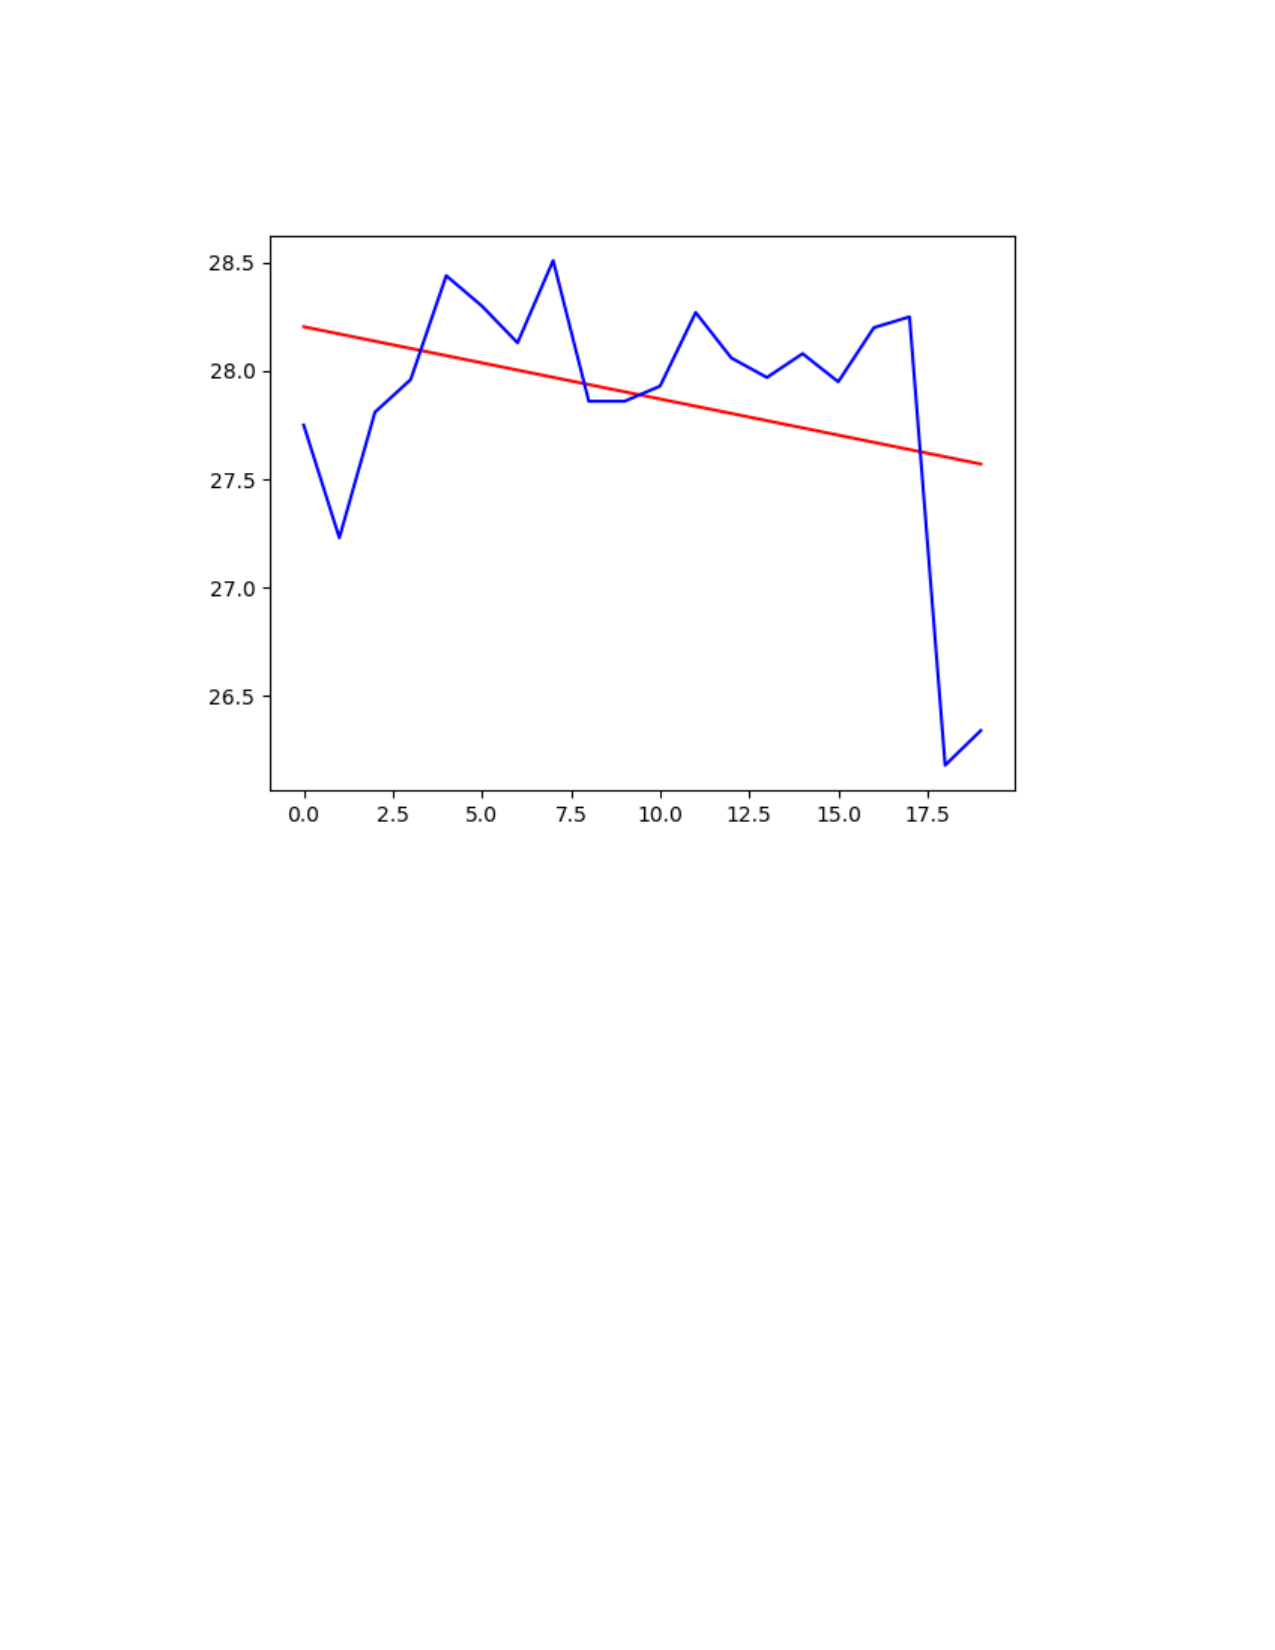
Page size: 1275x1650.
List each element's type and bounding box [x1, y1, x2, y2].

picture [150, 150, 1110, 870]
